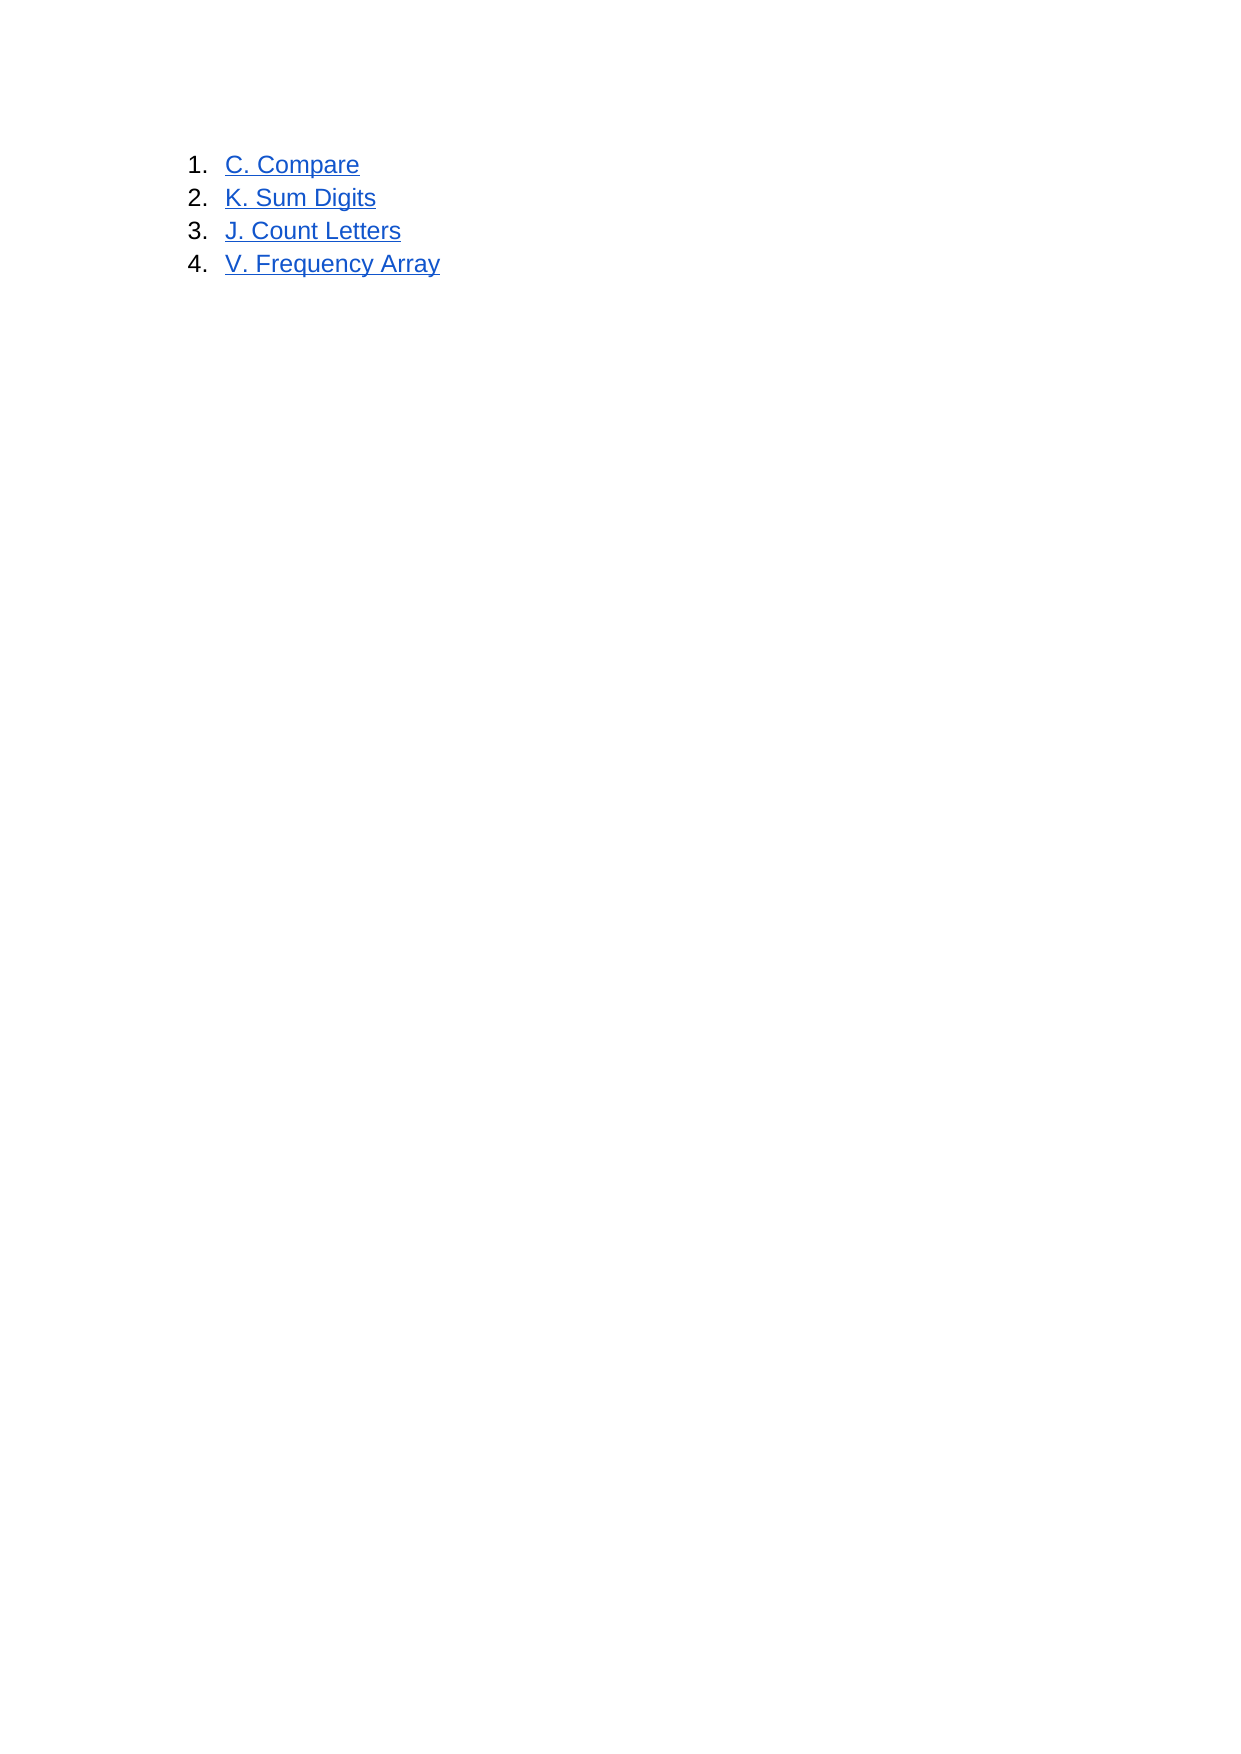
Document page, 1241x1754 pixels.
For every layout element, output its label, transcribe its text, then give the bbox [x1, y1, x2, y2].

list V. Frequency Array [187, 249, 1090, 278]
list J. Count Letters [187, 216, 1090, 245]
list C. Compare [187, 150, 1090, 179]
list K. Sum Digits [187, 183, 1090, 212]
